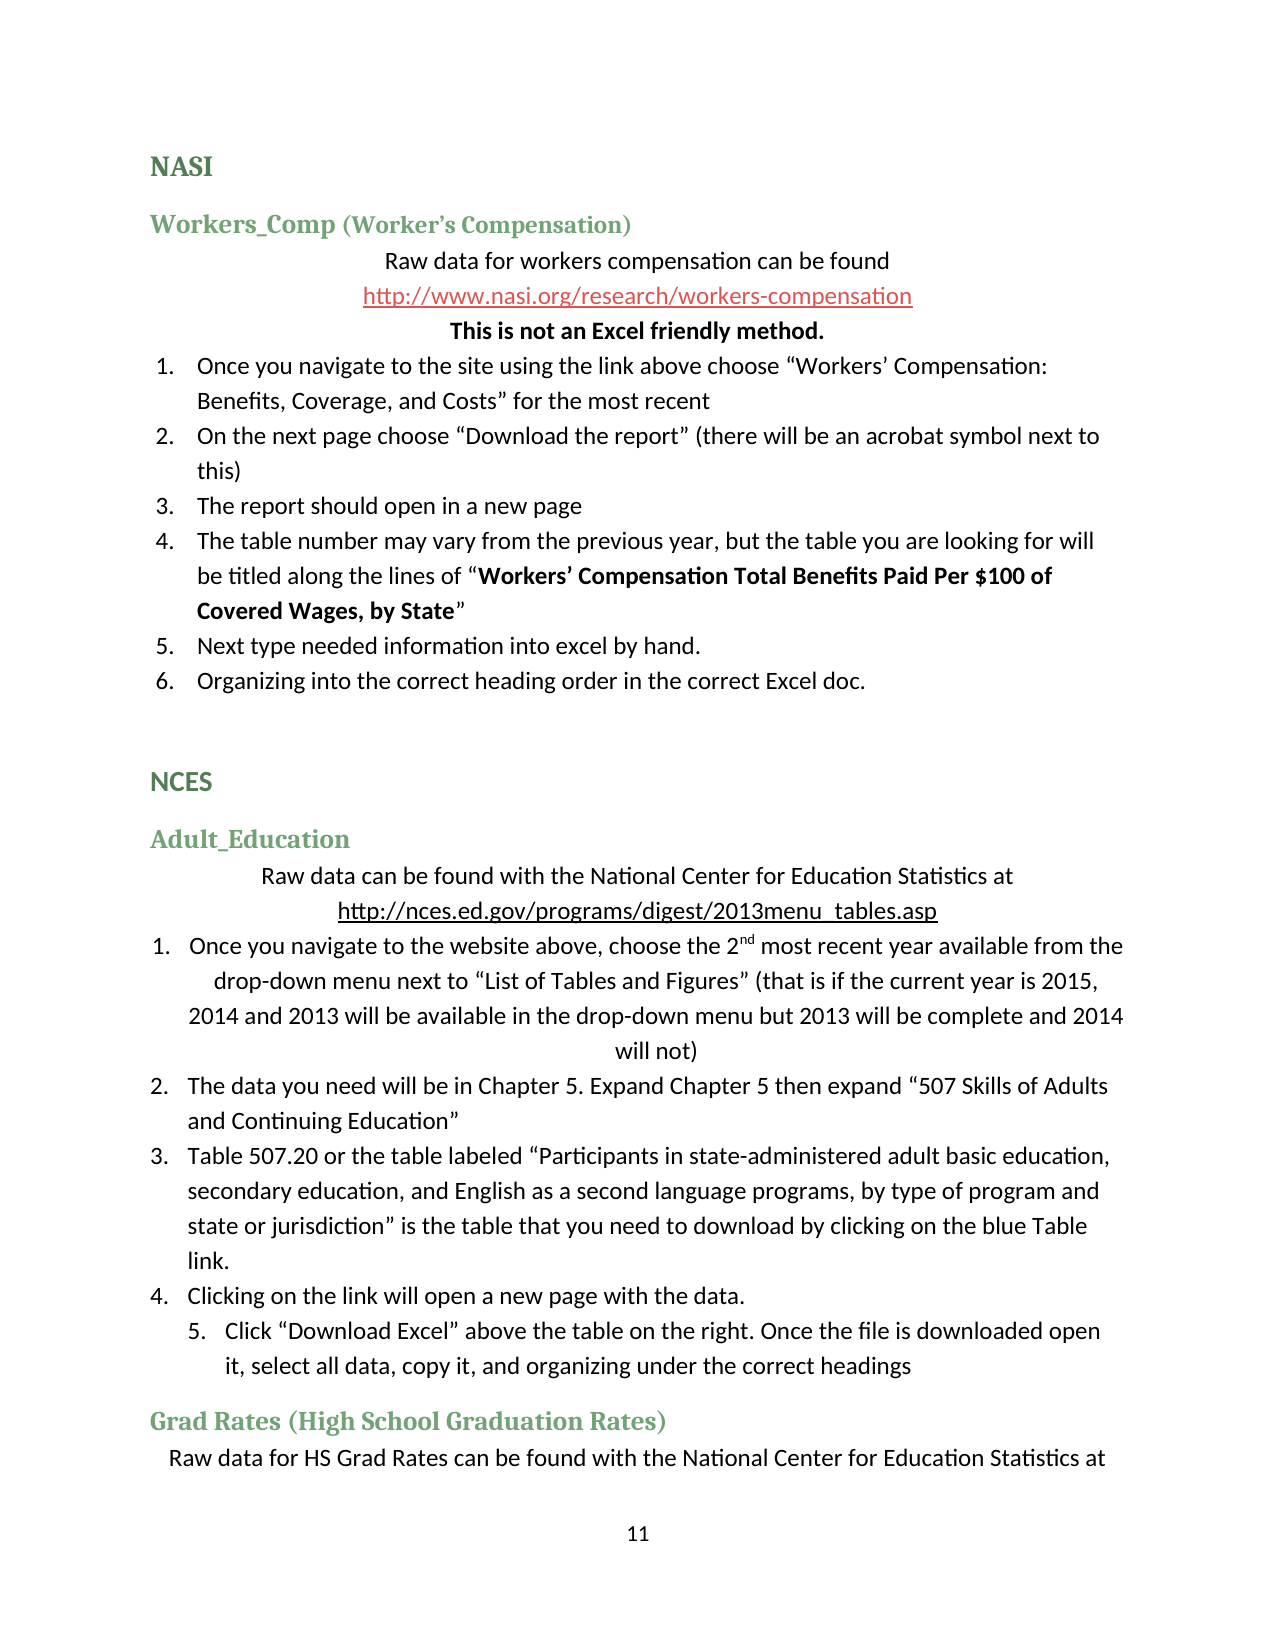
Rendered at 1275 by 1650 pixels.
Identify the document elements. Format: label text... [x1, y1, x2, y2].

subtitle Adult_Education [150, 824, 1125, 856]
text http://www.nasi.org/research/workers-compensation [150, 280, 1125, 311]
list Clicking on the link will open a new page with the data. [150, 1280, 1125, 1311]
list On the next page choose “Download the report” (there will be an acrobat symbol next to this) [155, 420, 1125, 486]
list Next type needed information into excel by hand. [155, 630, 1125, 661]
subtitle Grad Rates (High School Graduation Rates) [150, 1406, 1125, 1437]
text Raw data for workers compensation can be found [150, 245, 1125, 276]
list The data you need will be in Chapter 5. Expand Chapter 5 then expand “507 Skills of Adults and Continuing Education” [150, 1070, 1125, 1136]
list Organizing into the correct heading order in the correct Excel doc. [155, 665, 1125, 696]
list Table 507.20 or the table labeled “Participants in state-administered adult basic education, secondary education, and English as a second language programs, by type of program and state or jurisdiction” is the table that you need to download by clicking on the blue Table link. [150, 1140, 1125, 1276]
subtitle Workers_Comp (Worker’s Compensation) [150, 209, 1125, 241]
list Once you navigate to the website above, choose the 2nd most recent year available from the drop-down menu next to “List of Tables and Figures” (that is if the current year is 2015, 2014 and 2013 will be available in the drop-down menu but 2013 will be complete and 2014 will not) [150, 930, 1125, 1066]
list The table number may vary from the previous year, but the table you are looking for will be titled along the lines of “Workers’ Compensation Total Benefits Paid Per $100 of Covered Wages, by State” [155, 525, 1125, 626]
text http://nces.ed.gov/programs/digest/2013menu_tables.asp [150, 895, 1125, 926]
text This is not an Excel friendly method. [150, 315, 1125, 346]
subtitle NASI [150, 150, 1125, 183]
text Raw data for HS Grad Rates can be found with the National Center for Education Statistics at [150, 1442, 1125, 1472]
subtitle NCES [150, 763, 1125, 798]
text Raw data can be found with the National Center for Education Statistics at [150, 860, 1125, 891]
list The report should open in a new page [155, 490, 1125, 521]
list Once you navigate to the site using the link above choose “Workers’ Compensation: Benefits, Coverage, and Costs” for the most recent [155, 350, 1125, 416]
